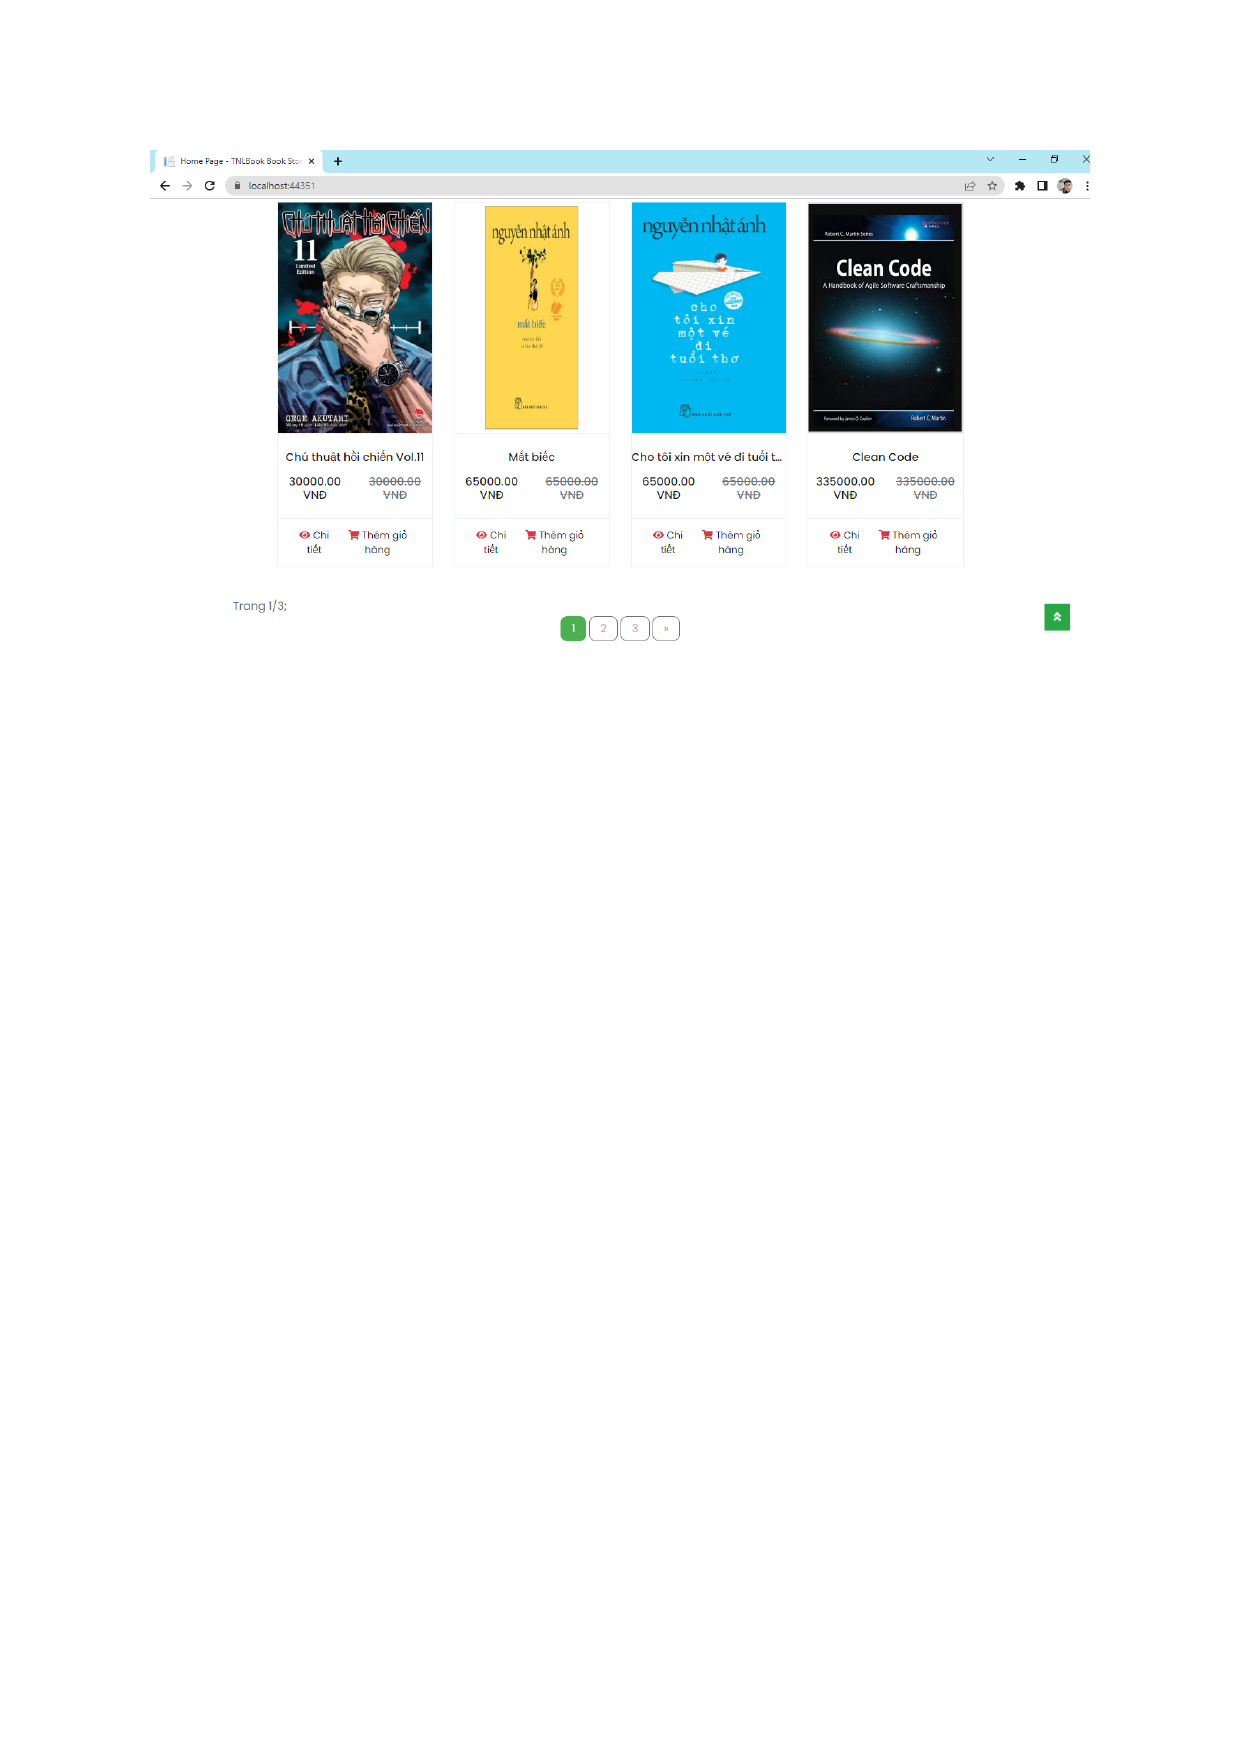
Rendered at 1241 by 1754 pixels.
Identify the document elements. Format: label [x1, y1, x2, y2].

picture [150, 150, 1091, 657]
